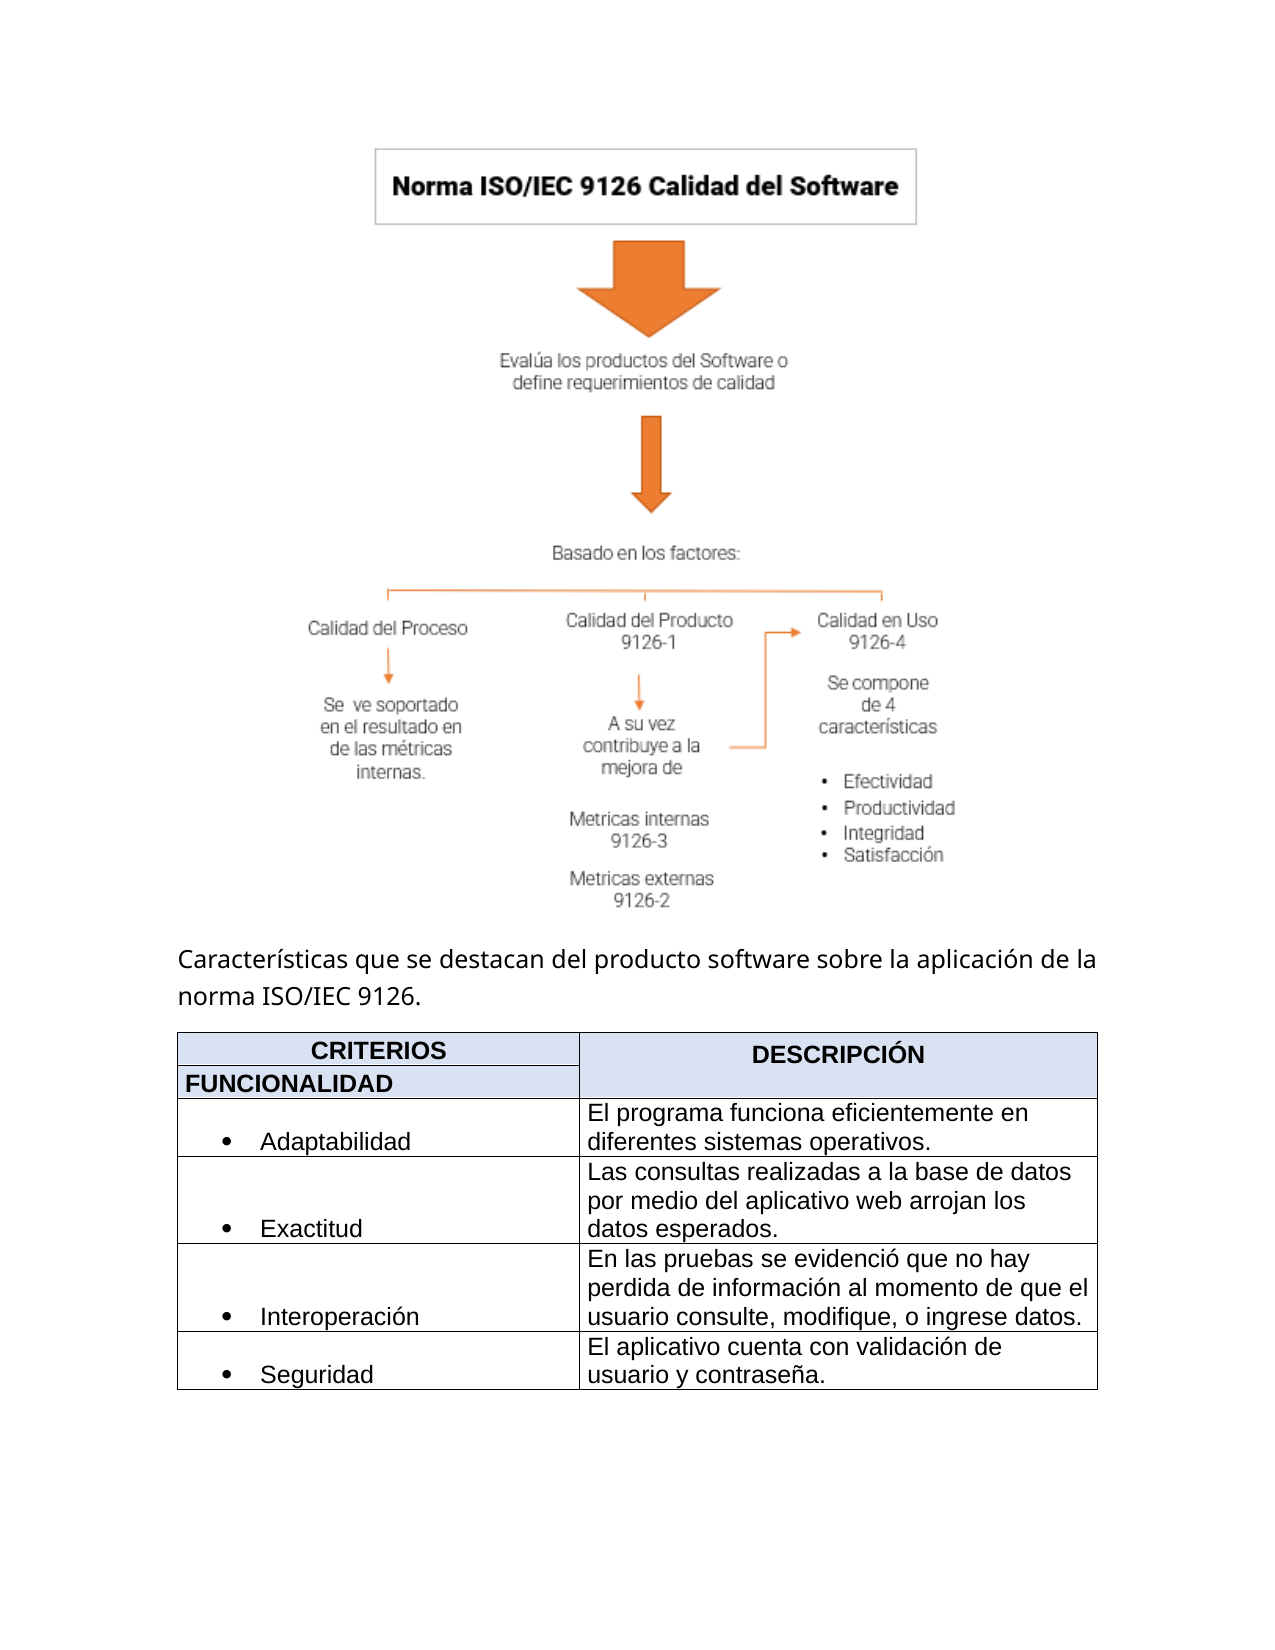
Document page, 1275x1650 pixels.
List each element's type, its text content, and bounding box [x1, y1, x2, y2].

table_cell Las consultas realizadas a la base de datos por medio del aplicativo web arrojan los datos esperados. [580, 1157, 1097, 1243]
table_cell El aplicativo cuenta con validación de usuario y contraseña. [580, 1332, 1097, 1389]
table_cell El programa funciona eficientemente en diferentes sistemas operativos. [580, 1099, 1097, 1156]
table_cell En las pruebas se evidenció que no hay perdida de información al momento de que el usuario consulte, modifique, o ingrese datos. [580, 1244, 1097, 1331]
table_cell Seguridad [178, 1332, 579, 1389]
table_cell FUNCIONALIDAD [178, 1066, 579, 1097]
text Características que se destacan del producto software sobre la aplicación de la norma ISO/IEC 9126. [177, 942, 1098, 1012]
table_cell Interoperación [178, 1244, 579, 1331]
table_header DESCRIPCIÓN [580, 1033, 1097, 1097]
table_cell Exactitud [178, 1157, 579, 1243]
table_header CRITERIOS [178, 1033, 579, 1064]
table_cell Adaptabilidad [178, 1099, 579, 1156]
picture [307, 147, 968, 923]
